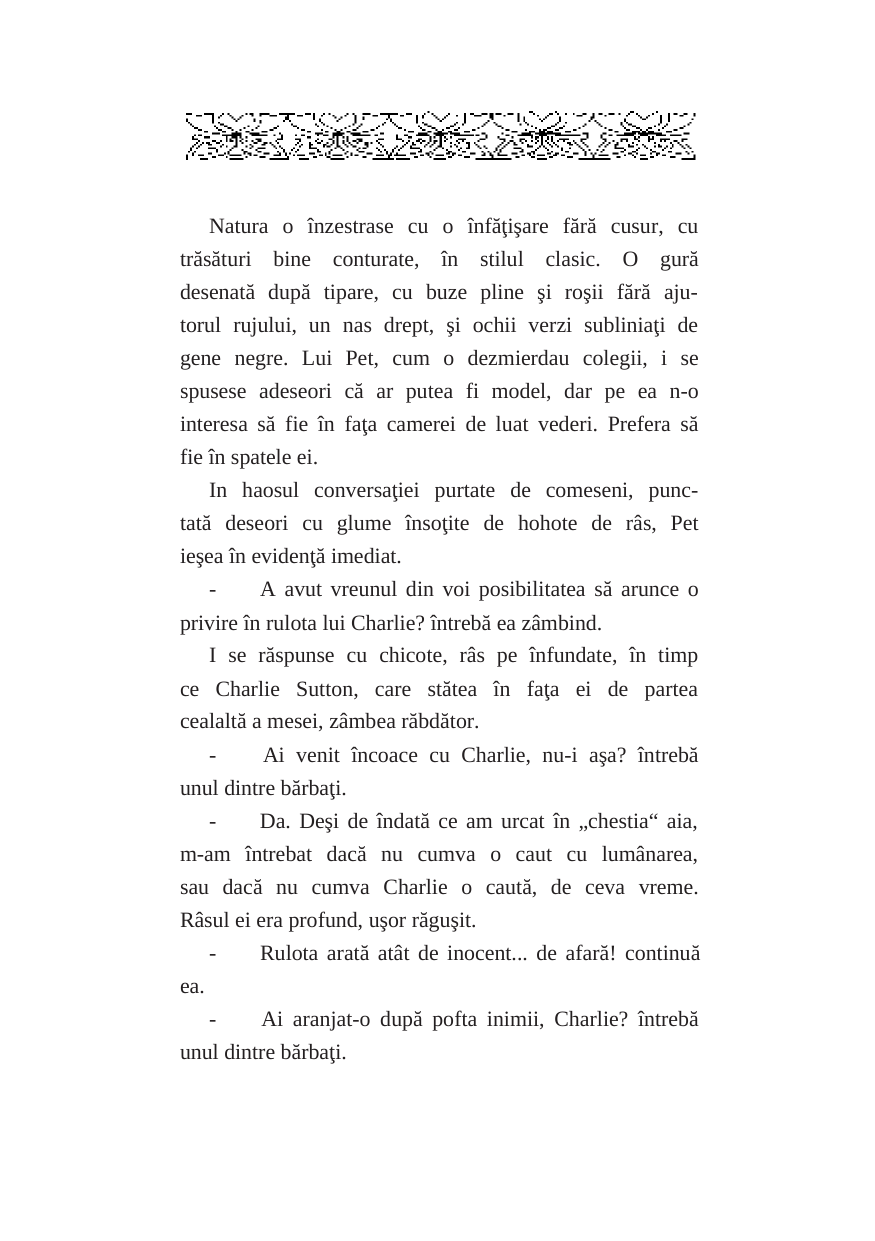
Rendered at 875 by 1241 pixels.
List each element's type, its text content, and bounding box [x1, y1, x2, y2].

list Da. Deşi de îndată ce am urcat în „chestia“ aia, m-am întrebat dacă nu cumva o caut cu lumânarea, sau dacă nu cumva Charlie o caută, de ceva vreme. Râsul ei era profund, uşor răguşit. [180, 802, 699, 934]
text I se răspunse cu chicote, râs pe înfundate, în timp ce Charlie Sutton, care stătea în faţa ei de partea cealaltă a mesei, zâmbea răbdător. [180, 637, 699, 736]
list Rulota arată atât de inocent... de afară! continuă ea. [180, 934, 701, 1000]
text In haosul conversaţiei purtate de comeseni, punc- tată deseori cu glume însoţite de hohote de râs, Pet ieşea în evidenţă imediat. [180, 471, 699, 571]
list Ai venit încoace cu Charlie, nu-i aşa? întrebă unul dintre bărbaţi. [180, 736, 699, 802]
text Natura o înzestrase cu o înfăţişare fără cusur, cu trăsături bine conturate, în stilul clasic. O gură desenată după tipare, cu buze pline şi roşii fără aju- torul rujului, un nas drept, şi ochii verzi subliniaţi de gene negre. Lui Pet, cum o dezmierdau colegii, i se spusese adeseori că ar putea fi model, dar pe ea n-o interesa să fie în faţa camerei de luat vederi. Prefera să fie în spatele ei. [180, 207, 699, 471]
picture [184, 111, 696, 162]
list A avut vreunul din voi posibilitatea să arunce o privire în rulota lui Charlie? întrebă ea zâmbind. [180, 571, 699, 637]
list Ai aranjat-o după pofta inimii, Charlie? întrebă unul dintre bărbaţi. [180, 1000, 699, 1066]
